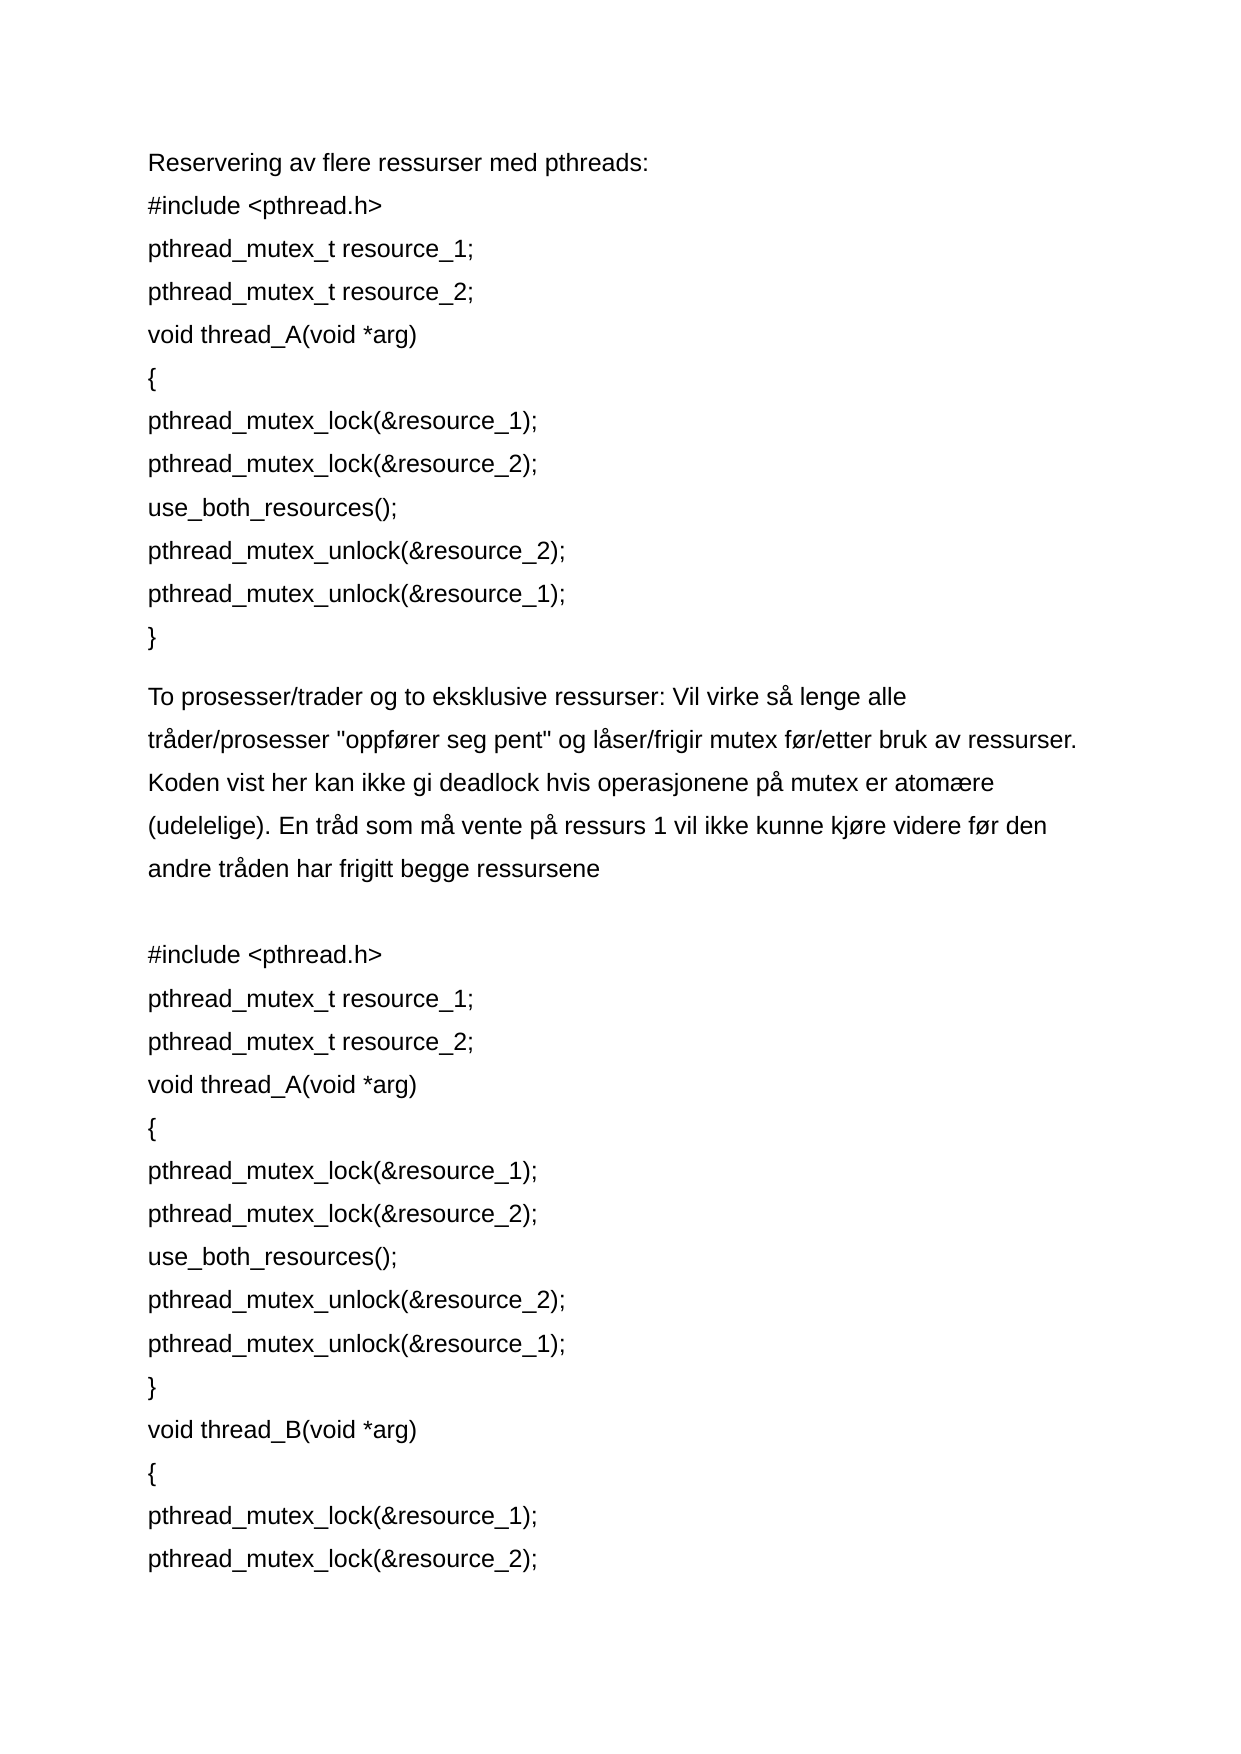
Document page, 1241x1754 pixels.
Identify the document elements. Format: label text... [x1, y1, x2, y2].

text Reservering av flere ressurser med pthreads: #include <pthread.h> pthread_mutex_t resource_1; pthread_mutex_t resource_2; void thread_A(void *arg) { pthread_mutex_lock(&resource_1); pthread_mutex_lock(&resource_2); use_both_resources(); pthread_mutex_unlock(&resource_2); pthread_mutex_unlock(&resource_1); } [148, 148, 1093, 651]
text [148, 682, 1093, 1573]
